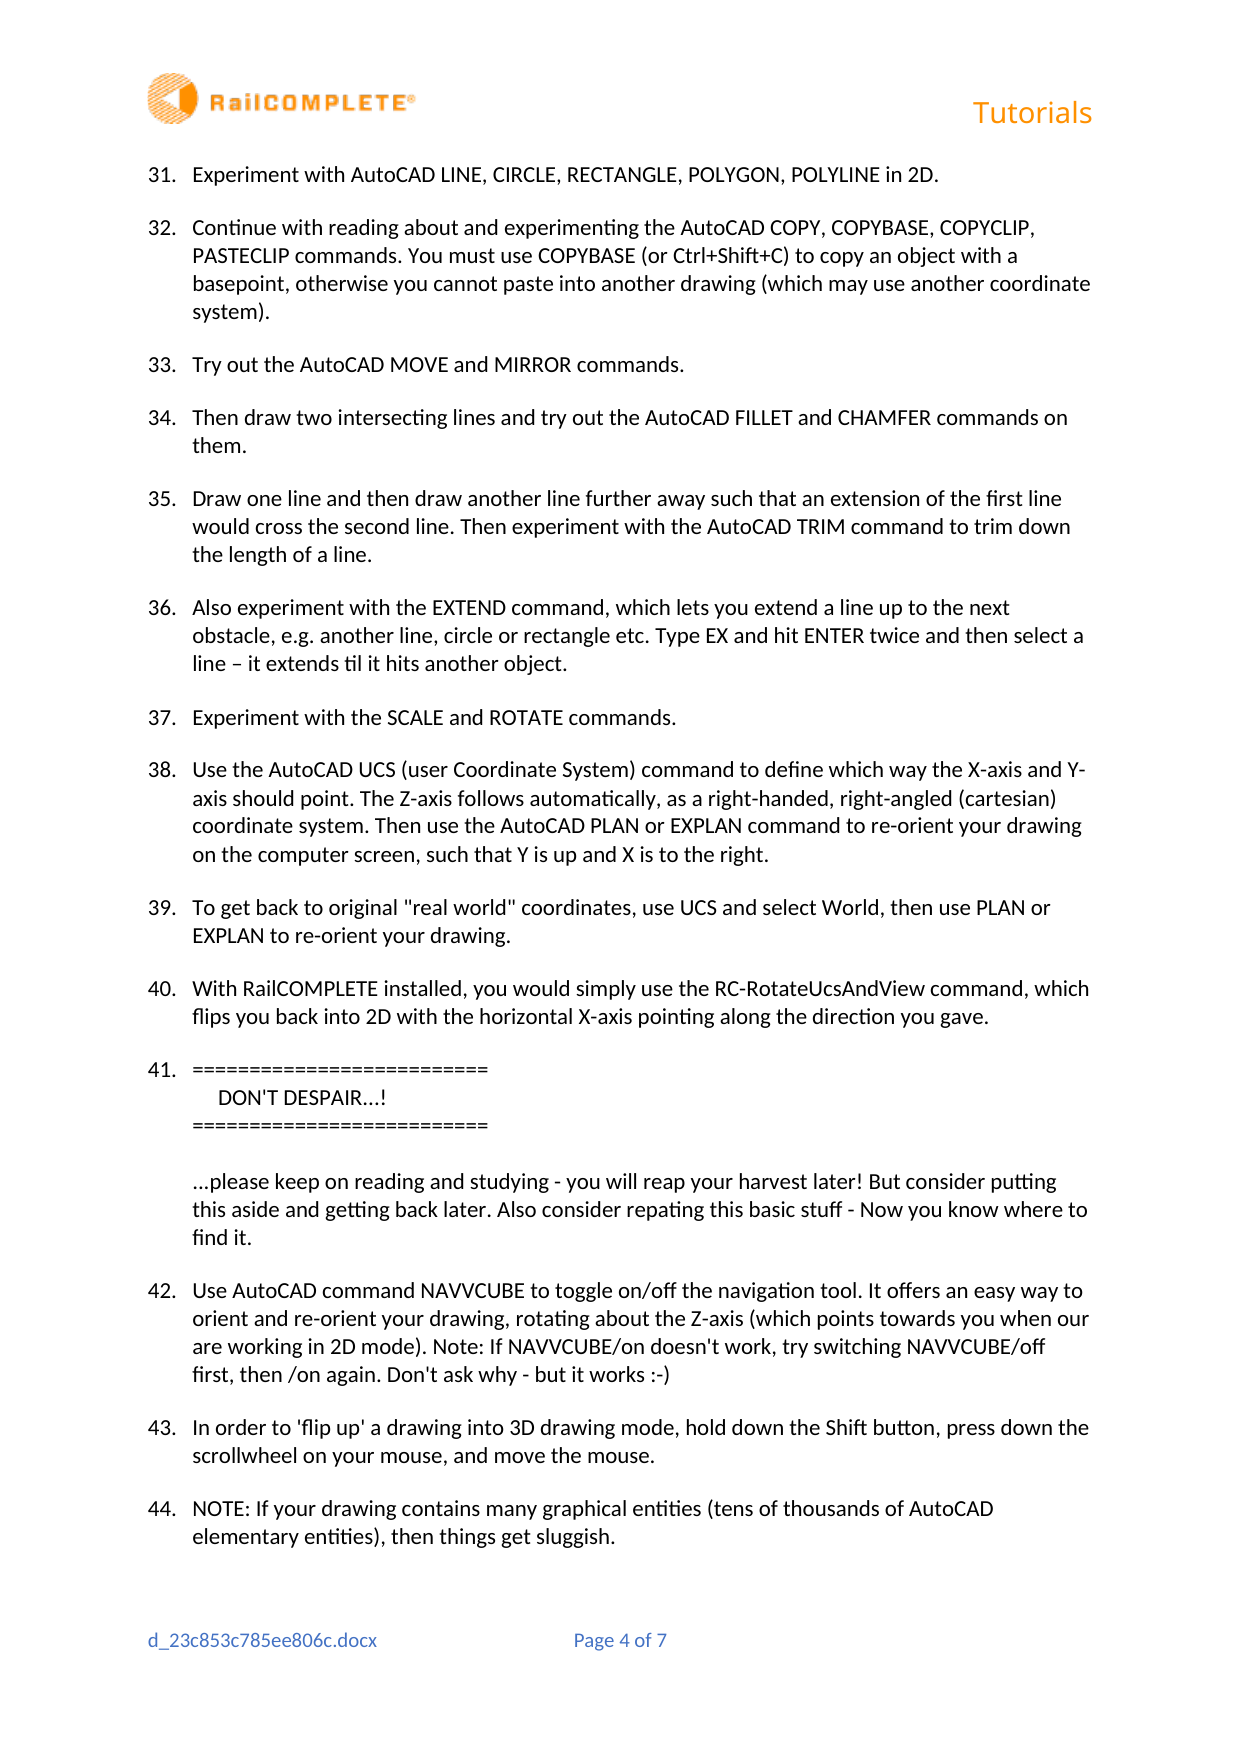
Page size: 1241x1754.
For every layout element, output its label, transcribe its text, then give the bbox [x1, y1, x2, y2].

list Try out the AutoCAD MOVE and MIRROR commands. [148, 350, 1093, 378]
picture [147, 73, 422, 124]
list To get back to original "real world" coordinates, use UCS and select World, then use PLAN or EXPLAN to re-orient your drawing. [148, 893, 1093, 949]
list Experiment with the SCALE and ROTATE commands. [148, 703, 1093, 731]
list Then draw two intersecting lines and try out the AutoCAD FILLET and CHAMFER commands on them. [148, 403, 1093, 459]
list NOTE: If your drawing contains many graphical entities (tens of thousands of AutoCAD elementary entities), then things get sluggish. [148, 1494, 1093, 1550]
list In order to 'flip up' a drawing into 3D drawing mode, hold down the Shift button, press down the scrollwheel on your mouse, and move the mouse. [148, 1413, 1093, 1469]
list Draw one line and then draw another line further away such that an extension of the first line would cross the second line. Then experiment with the AutoCAD TRIM command to trim down the length of a line. [148, 484, 1093, 568]
list Also experiment with the EXTEND command, which lets you extend a line up to the next obstacle, e.g. another line, circle or rectangle etc. Type EX and hit ENTER twice and then select a line – it extends til it hits another object. [148, 593, 1093, 678]
list ========================== DON'T DESPAIR...! ========================== ...please keep on reading and studying - you will reap your harvest later! But consider putting this aside and getting back later. Also consider repating this basic stuff - Now you know where to find it. [148, 1055, 1093, 1251]
list Use the AutoCAD UCS (user Coordinate System) command to define which way the X-axis and Y-axis should point. The Z-axis follows automatically, as a right-handed, right-angled (cartesian) coordinate system. Then use the AutoCAD PLAN or EXPLAN command to re-orient your drawing on the computer screen, such that Y is up and X is to the right. [148, 756, 1093, 868]
list Use AutoCAD command NAVVCUBE to toggle on/off the navigation tool. It offers an easy way to orient and re-orient your drawing, rotating about the Z-axis (which points towards you when our are working in 2D mode). Note: If NAVVCUBE/on doesn't work, try switching NAVVCUBE/off first, then /on again. Don't ask why - but it works :-) [148, 1276, 1093, 1388]
list With RailCOMPLETE installed, you would simply use the RC-RotateUcsAndView command, which flips you back into 2D with the horizontal X-axis pointing along the direction you gave. [148, 974, 1093, 1030]
list Experiment with AutoCAD LINE, CIRCLE, RECTANGLE, POLYGON, POLYLINE in 2D. [148, 160, 1093, 188]
list Continue with reading about and experimenting the AutoCAD COPY, COPYBASE, COPYCLIP, PASTECLIP commands. You must use COPYBASE (or Ctrl+Shift+C) to copy an object with a basepoint, otherwise you cannot paste into another drawing (which may use another coordinate system). [148, 213, 1093, 325]
